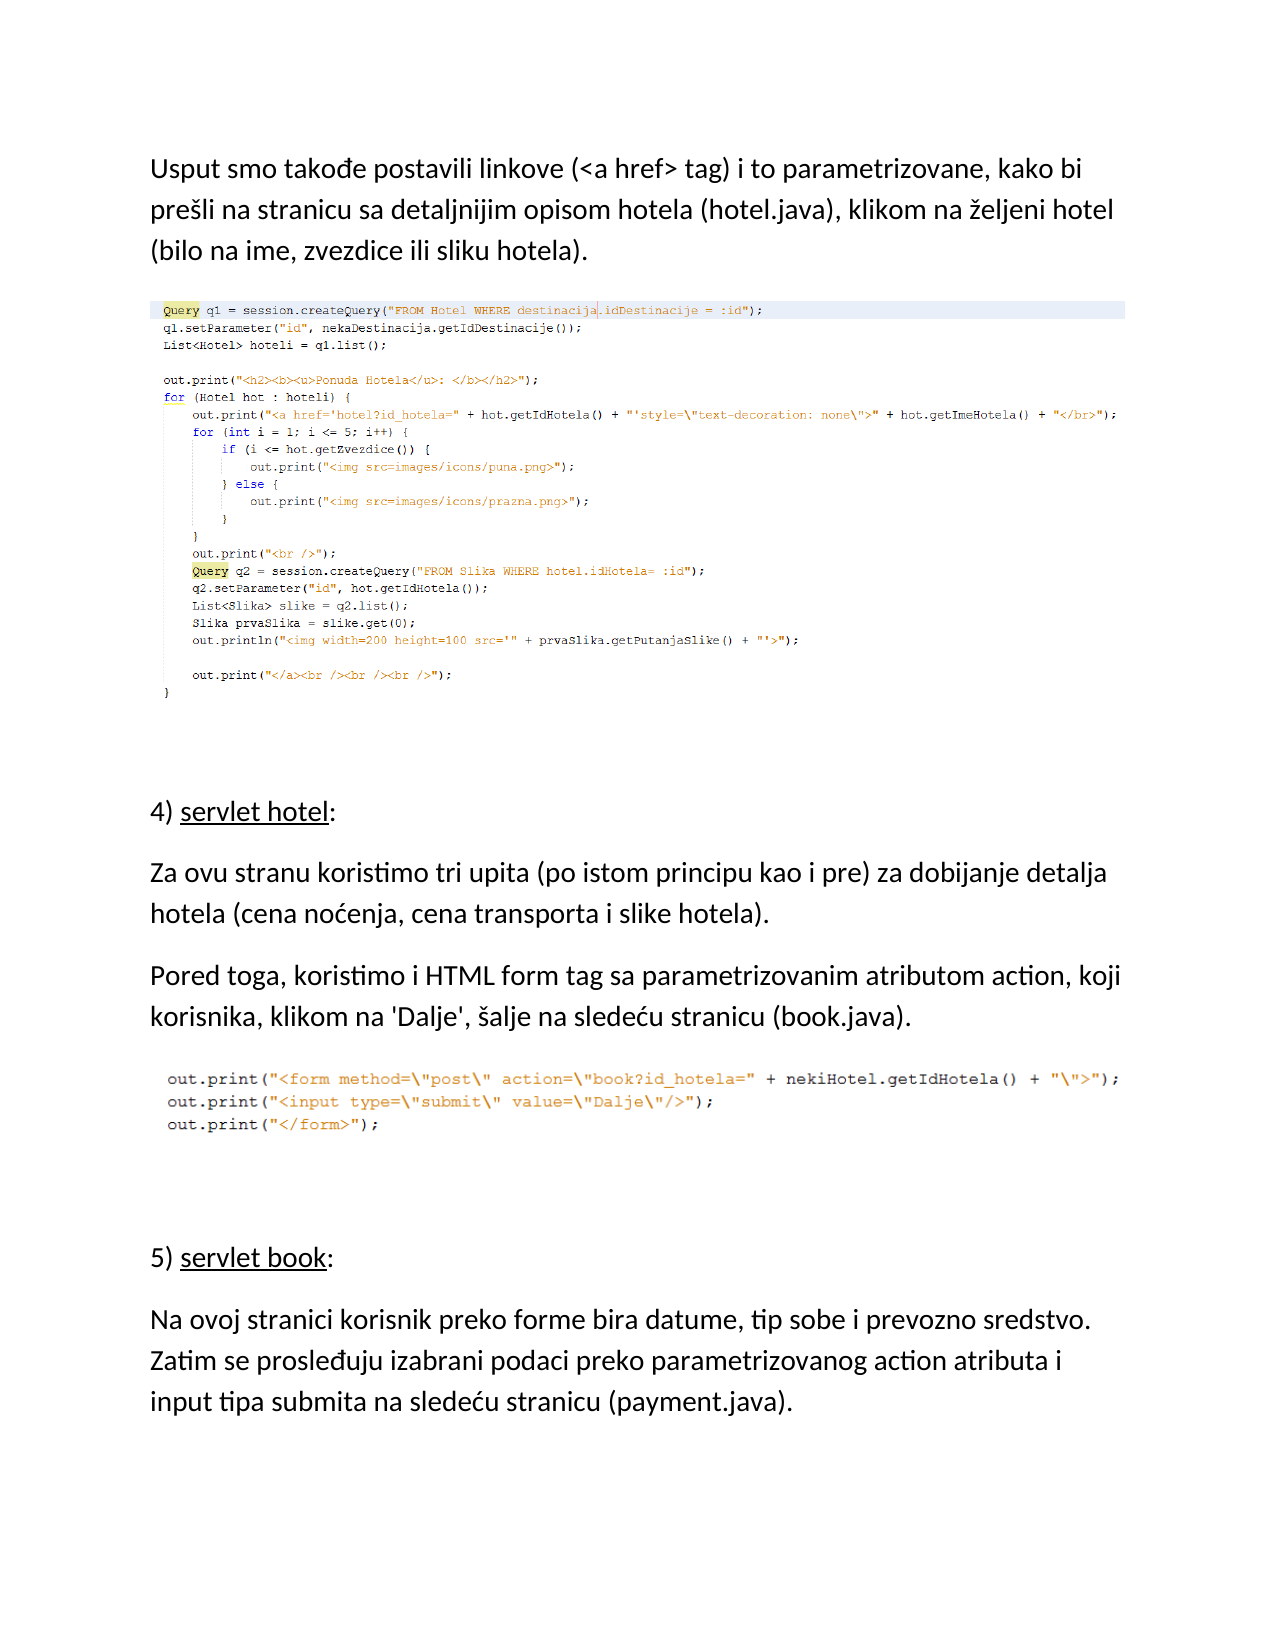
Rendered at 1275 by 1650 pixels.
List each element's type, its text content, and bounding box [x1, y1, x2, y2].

text 4) servlet hotel: [150, 793, 1125, 828]
text Za ovu stranu koristimo tri upita (po istom principu kao i pre) za dobijanje detalja hotela (cena noćenja, cena transporta i slike hotela). [150, 854, 1125, 931]
text Na ovoj stranici korisnik preko forme bira datume, tip sobe i prevozno sredstvo. Zatim se prosleđuju izabrani podaci preko parametrizovanog action atributa i input tipa submita na sledeću stranicu (payment.java). [150, 1301, 1125, 1418]
text Usput smo takođe postavili linkove (<a href> tag) i to parametrizovane, kako bi prešli na stranicu sa detaljnijim opisom hotela (hotel.java), klikom na željeni hotel (bilo na ime, zvezdice ili sliku hotela). [150, 150, 1125, 267]
text 5) servlet book: [150, 1239, 1125, 1274]
text Pored toga, koristimo i HTML form tag sa parametrizovanim atributom action, koji korisnika, klikom na 'Dalje', šalje na sledeću stranicu (book.java). [150, 957, 1125, 1034]
picture [150, 293, 1125, 706]
picture [150, 1060, 1125, 1153]
